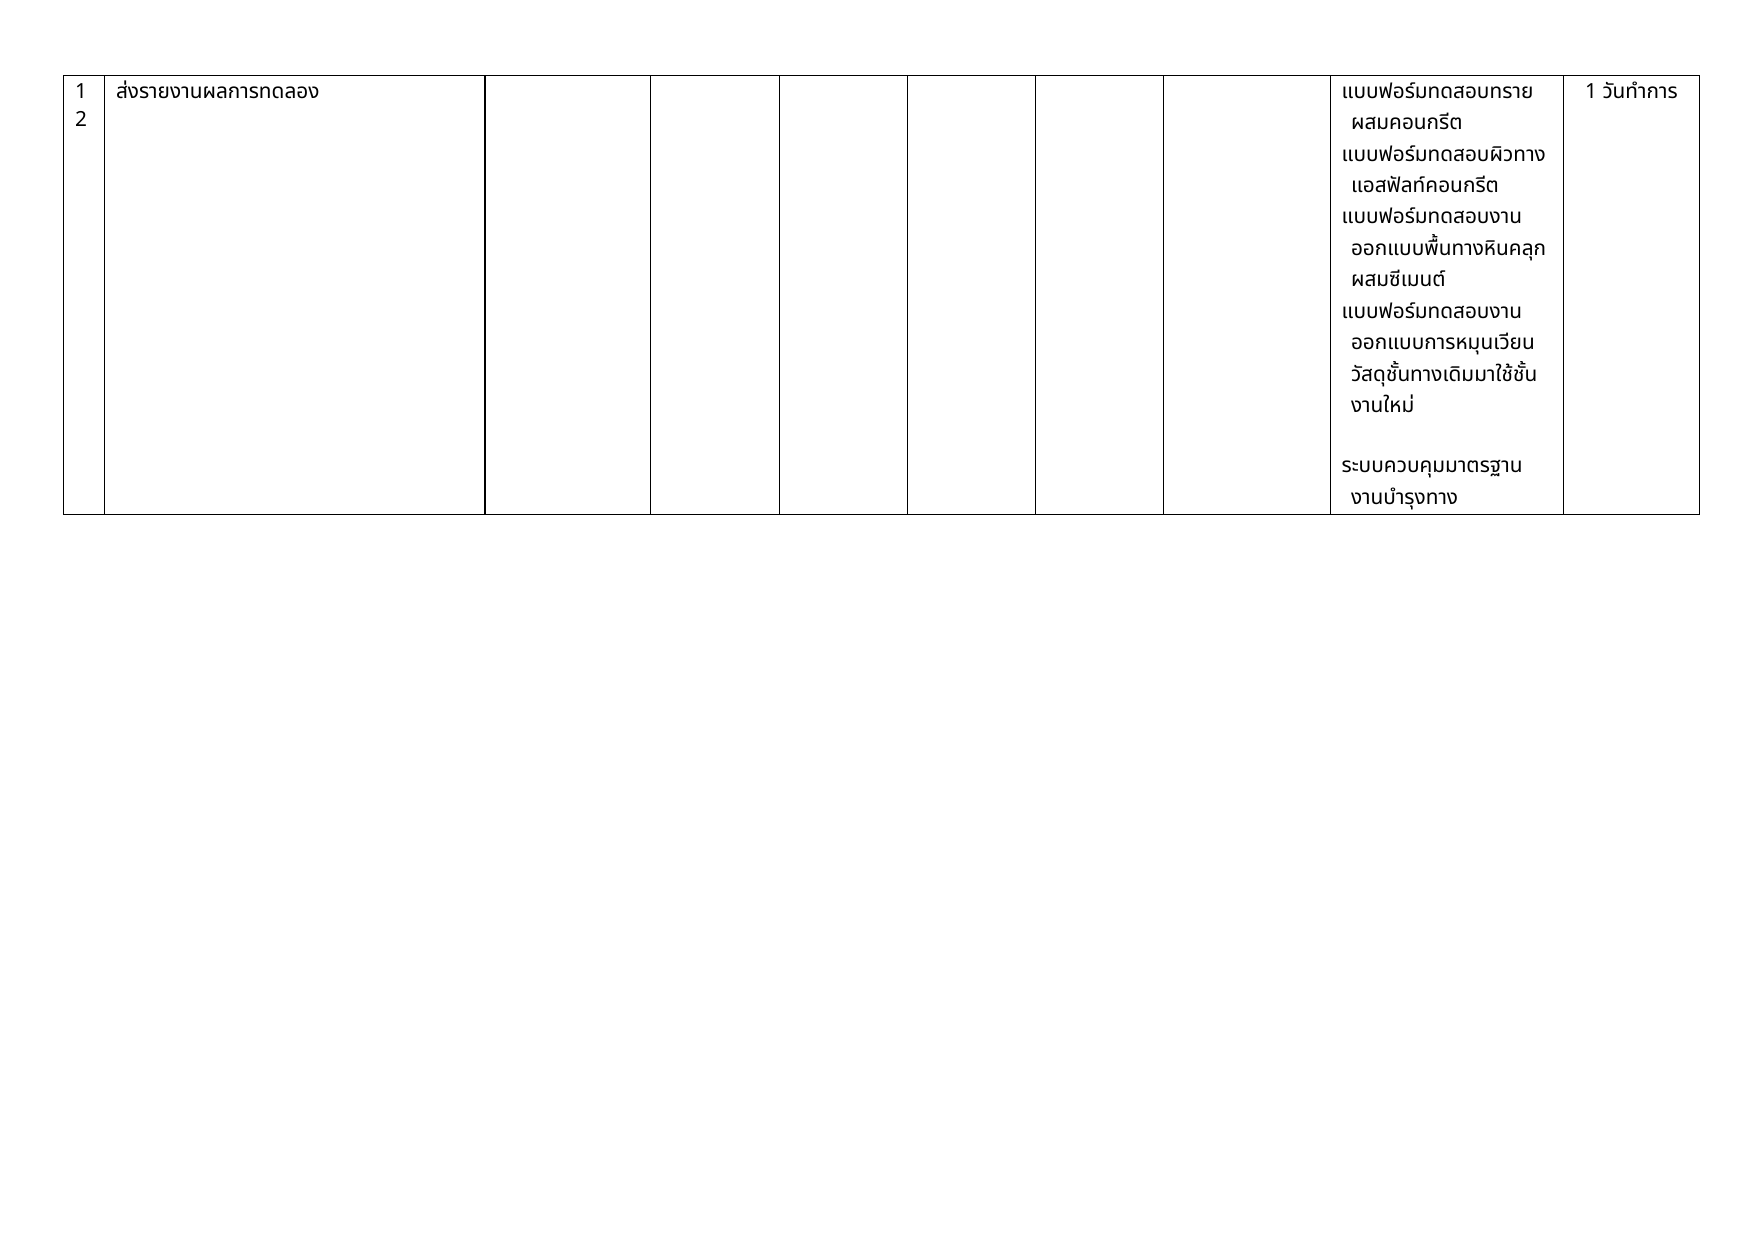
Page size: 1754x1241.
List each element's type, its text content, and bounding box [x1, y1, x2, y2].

table_cell [1164, 76, 1330, 513]
table_cell 12 [64, 76, 104, 513]
table_cell [486, 76, 650, 513]
table_cell [780, 76, 907, 513]
table_cell 1 วันทำการ [1564, 76, 1699, 513]
table_cell [908, 76, 1035, 513]
table_cell [651, 76, 779, 513]
table_cell [1036, 76, 1163, 513]
table_cell ส่งรายงานผลการทดลอง [105, 76, 484, 513]
